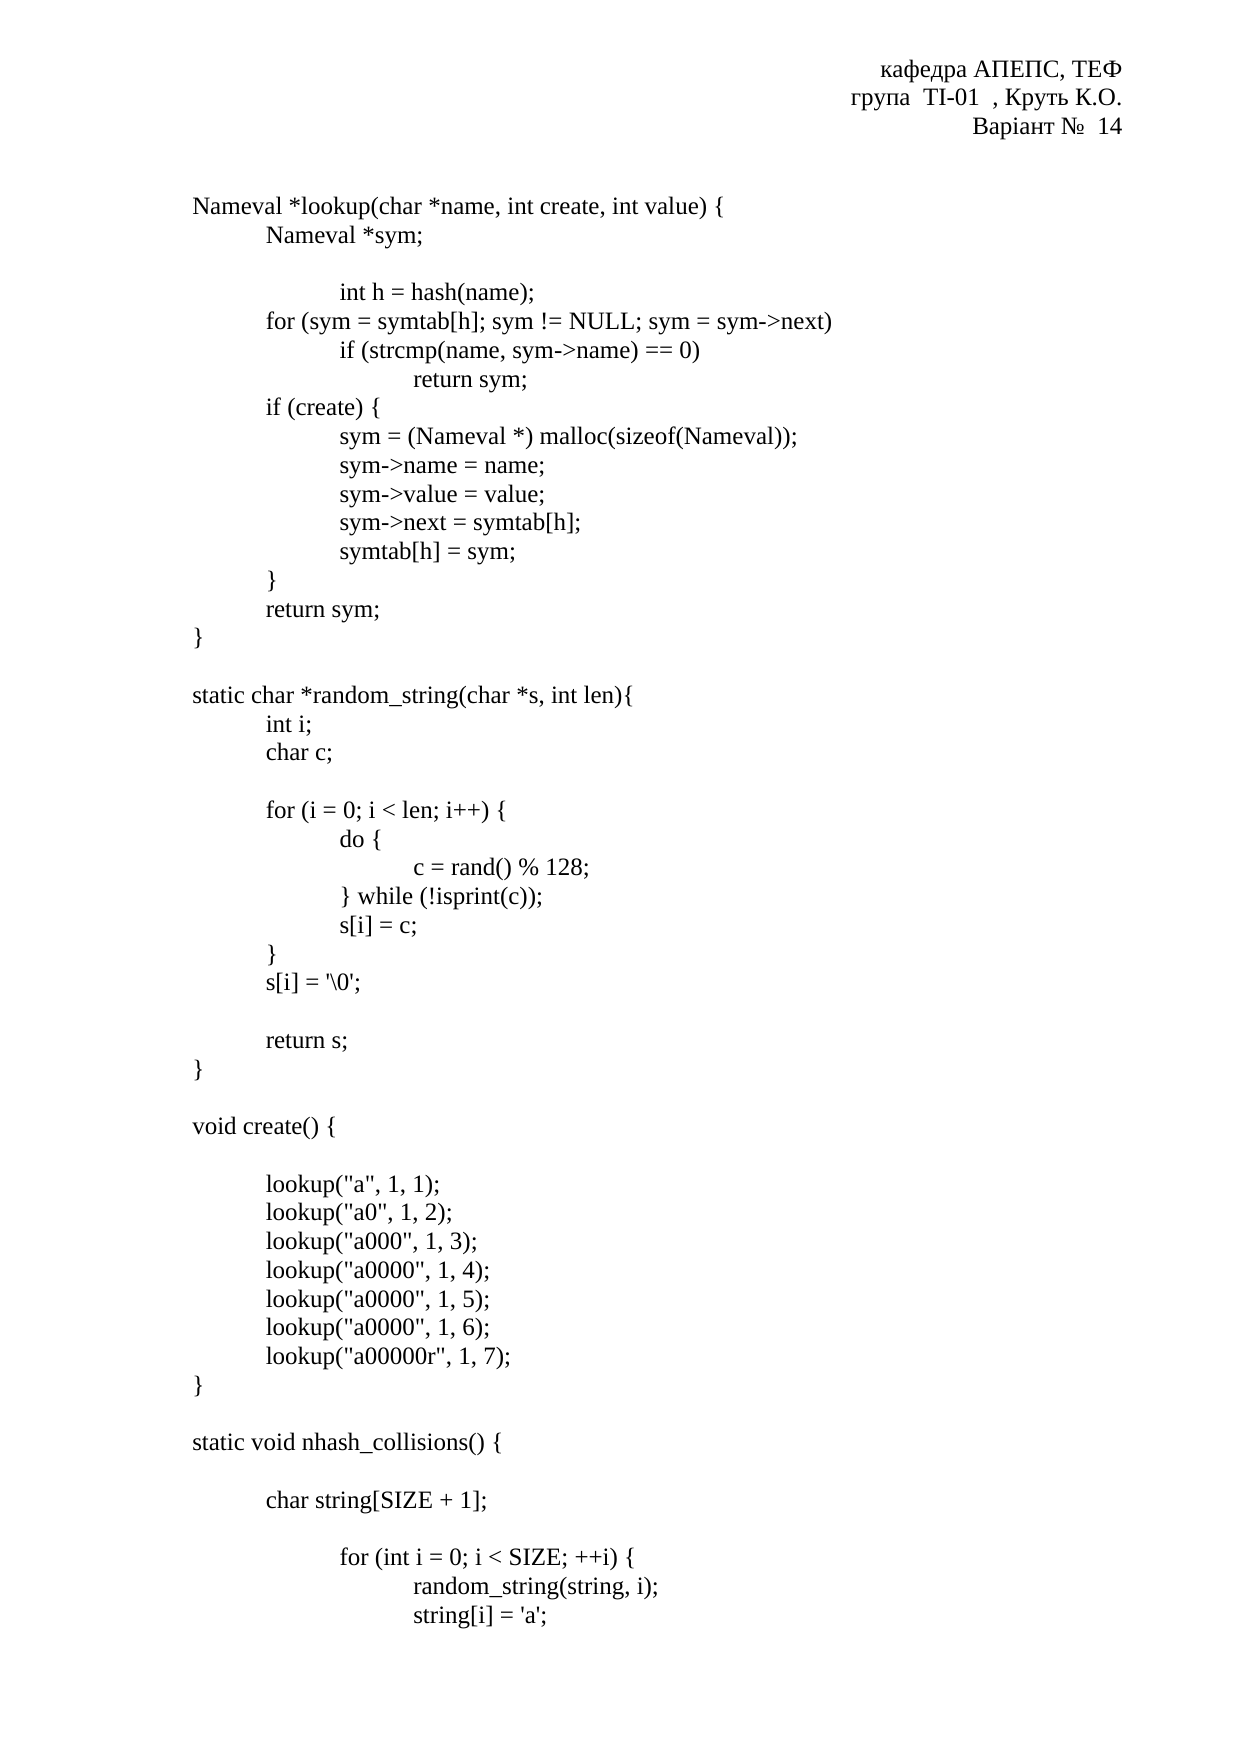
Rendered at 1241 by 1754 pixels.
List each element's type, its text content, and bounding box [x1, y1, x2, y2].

text s[i] = '\0'; [118, 967, 1122, 996]
text char string[SIZE + 1]; [118, 1485, 1122, 1514]
text return sym; [118, 364, 1122, 392]
text Nameval *sym; [118, 220, 1122, 249]
text for (sym = symtab[h]; sym != NULL; sym = sym->next) [118, 306, 1122, 335]
text s[i] = c; [118, 910, 1122, 939]
text } [118, 565, 1122, 594]
text symtab[h] = sym; [118, 536, 1122, 565]
text string[i] = 'a'; [118, 1600, 1122, 1629]
text return s; [118, 1025, 1122, 1054]
text sym = (Nameval *) malloc(sizeof(Nameval)); [118, 421, 1122, 450]
text if (create) { [118, 392, 1122, 421]
text lookup("a0000", 1, 6); [118, 1312, 1122, 1341]
text lookup("a00000r", 1, 7); [118, 1341, 1122, 1370]
text } while (!isprint(c)); [118, 881, 1122, 910]
text for (i = 0; i < len; i++) { [118, 795, 1122, 824]
text static char *random_string(char *s, int len){ [118, 680, 1122, 709]
text sym->next = symtab[h]; [118, 507, 1122, 536]
text lookup("a0000", 1, 4); [118, 1255, 1122, 1284]
text static void nhash_collisions() { [118, 1427, 1122, 1456]
text } [118, 1370, 1122, 1399]
text } [118, 939, 1122, 967]
text lookup("a000", 1, 3); [118, 1226, 1122, 1255]
text lookup("a", 1, 1); [118, 1169, 1122, 1197]
text sym->name = name; [118, 450, 1122, 479]
text int h = hash(name); [118, 277, 1122, 306]
text if (strcmp(name, sym->name) == 0) [118, 335, 1122, 364]
text } [118, 1054, 1122, 1082]
text char c; [118, 737, 1122, 766]
text return sym; [118, 594, 1122, 622]
text lookup("a0", 1, 2); [118, 1197, 1122, 1226]
text do { [118, 824, 1122, 852]
text } [118, 622, 1122, 651]
text c = rand() % 128; [118, 852, 1122, 881]
text random_string(string, i); [118, 1571, 1122, 1600]
text for (int i = 0; i < SIZE; ++i) { [118, 1542, 1122, 1571]
text int i; [118, 709, 1122, 737]
text void create() { [118, 1111, 1122, 1140]
text lookup("a0000", 1, 5); [118, 1284, 1122, 1312]
text Nameval *lookup(char *name, int create, int value) { [118, 191, 1122, 220]
text sym->value = value; [118, 479, 1122, 507]
